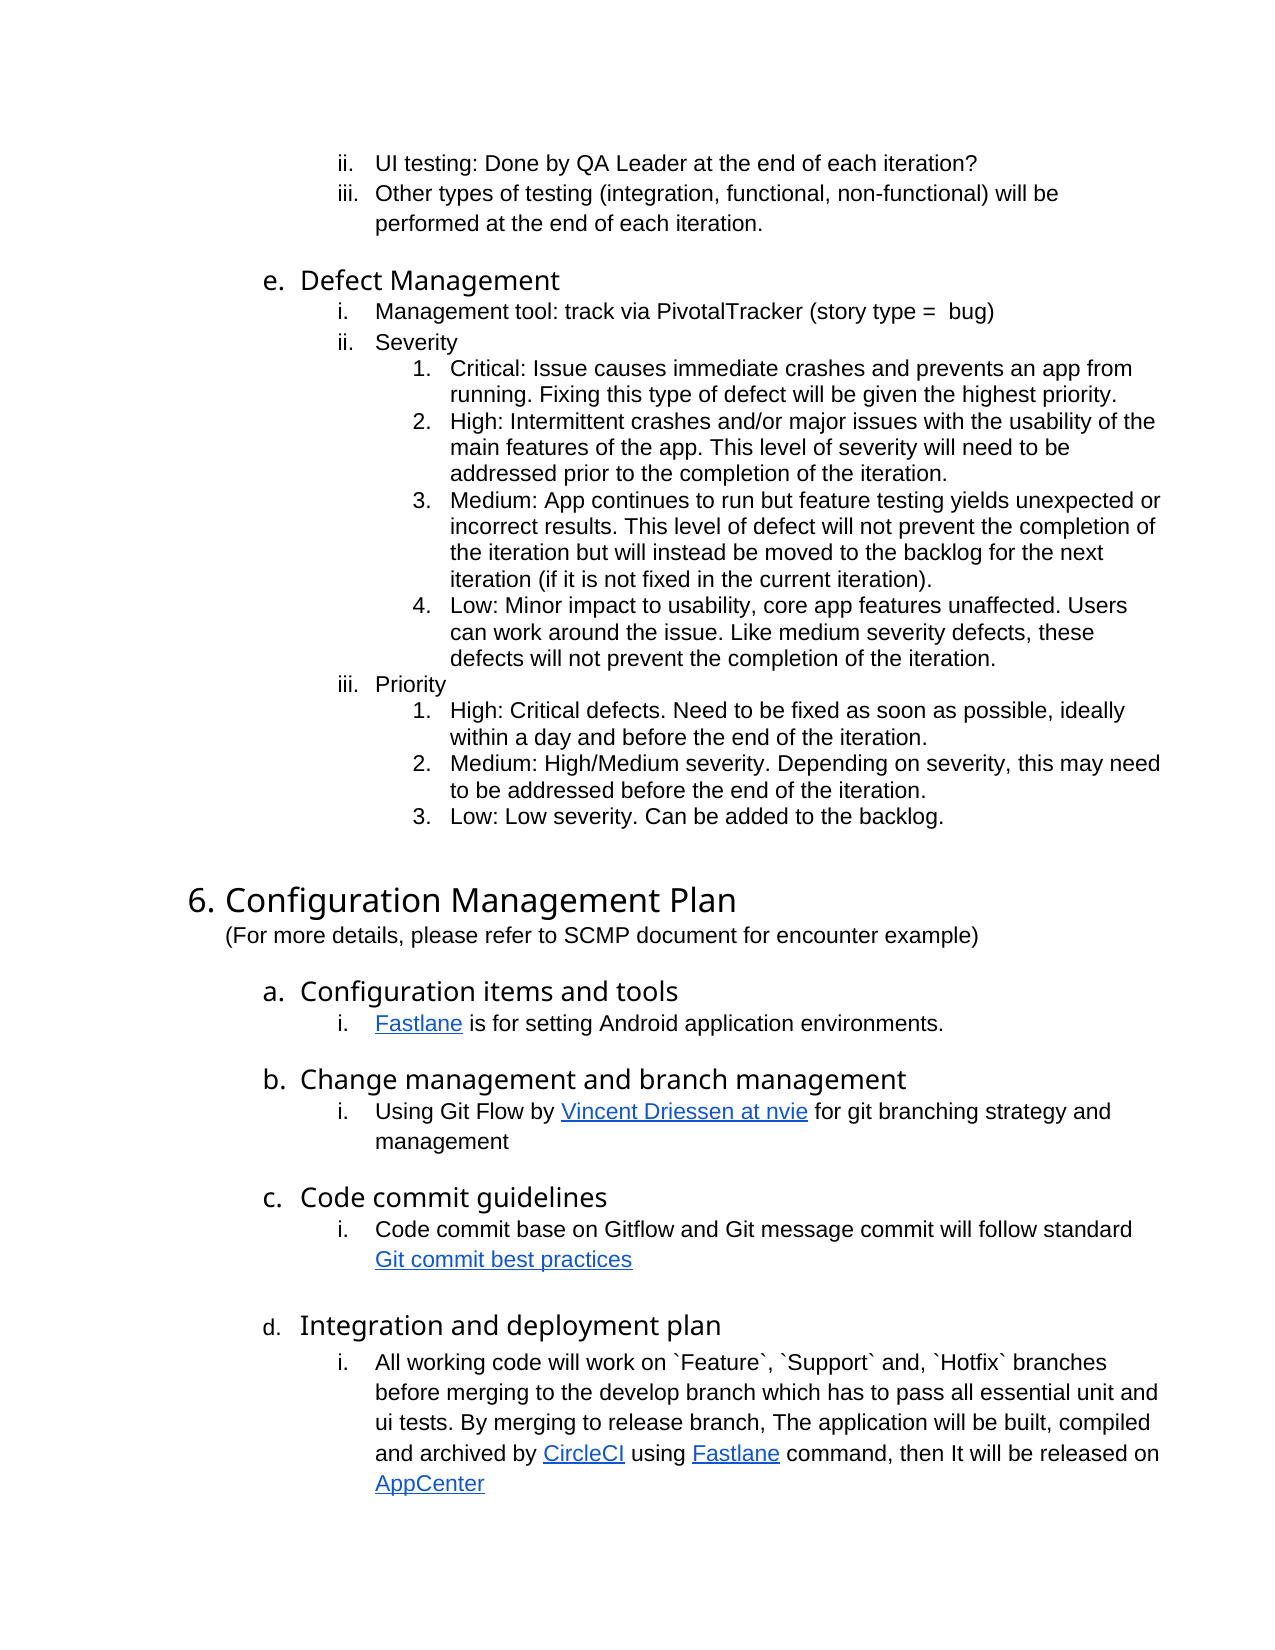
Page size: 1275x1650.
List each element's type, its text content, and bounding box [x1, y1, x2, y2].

text (For more details, please refer to SCMP document for encounter example) [150, 922, 1162, 948]
subtitle Change management and branch management [262, 1061, 1162, 1098]
list UI testing: Done by QA Leader at the end of each iteration? [337, 150, 1162, 176]
list Code commit base on Gitflow and Git message commit will follow standard Git commit best practices [337, 1216, 1162, 1272]
subtitle Configuration Management Plan [187, 876, 1162, 922]
subtitle Configuration items and tools [262, 973, 1162, 1010]
list Severity [337, 328, 1162, 355]
list High: Critical defects. Need to be fixed as soon as possible, ideally within a day and before the end of the iteration. [412, 697, 1162, 750]
list Low: Minor impact to usability, core app features unaffected. Users can work around the issue. Like medium severity defects, these defects will not prevent the completion of the iteration. [412, 592, 1162, 671]
subtitle Defect Management [262, 261, 1162, 298]
list Using Git Flow by Vincent Driessen at nvie for git branching strategy and management [337, 1098, 1162, 1154]
subtitle Code commit guidelines [262, 1179, 1162, 1216]
list Integration and deployment plan [262, 1306, 1162, 1343]
list Management tool: track via PivotalTracker (story type = bug) [337, 298, 1162, 325]
list Medium: High/Medium severity. Depending on severity, this may need to be addressed before the end of the iteration. [412, 750, 1162, 803]
list Other types of testing (integration, functional, non-functional) will be performed at the end of each iteration. [337, 180, 1162, 237]
list High: Intermittent crashes and/or major issues with the usability of the main features of the app. This level of severity will need to be addressed prior to the completion of the iteration. [412, 408, 1162, 487]
list All working code will work on `Feature`, `Support` and, `Hotfix` branches before merging to the develop branch which has to pass all essential unit and ui tests. By merging to release branch, The application will be built, compiled and archived by CircleCI using Fastlane command, then It will be released on AppCenter [337, 1349, 1162, 1496]
list Critical: Issue causes immediate crashes and prevents an app from running. Fixing this type of defect will be given the highest priority. [412, 355, 1162, 408]
list Medium: App continues to run but feature testing yields unexpected or incorrect results. This level of defect will not prevent the completion of the iteration but will instead be moved to the backlog for the next iteration (if it is not fixed in the current iteration). [412, 487, 1162, 592]
list Fastlane is for setting Android application environments. [337, 1010, 1162, 1036]
list Low: Low severity. Can be added to the backlog. [412, 803, 1162, 829]
list Priority [337, 671, 1162, 697]
